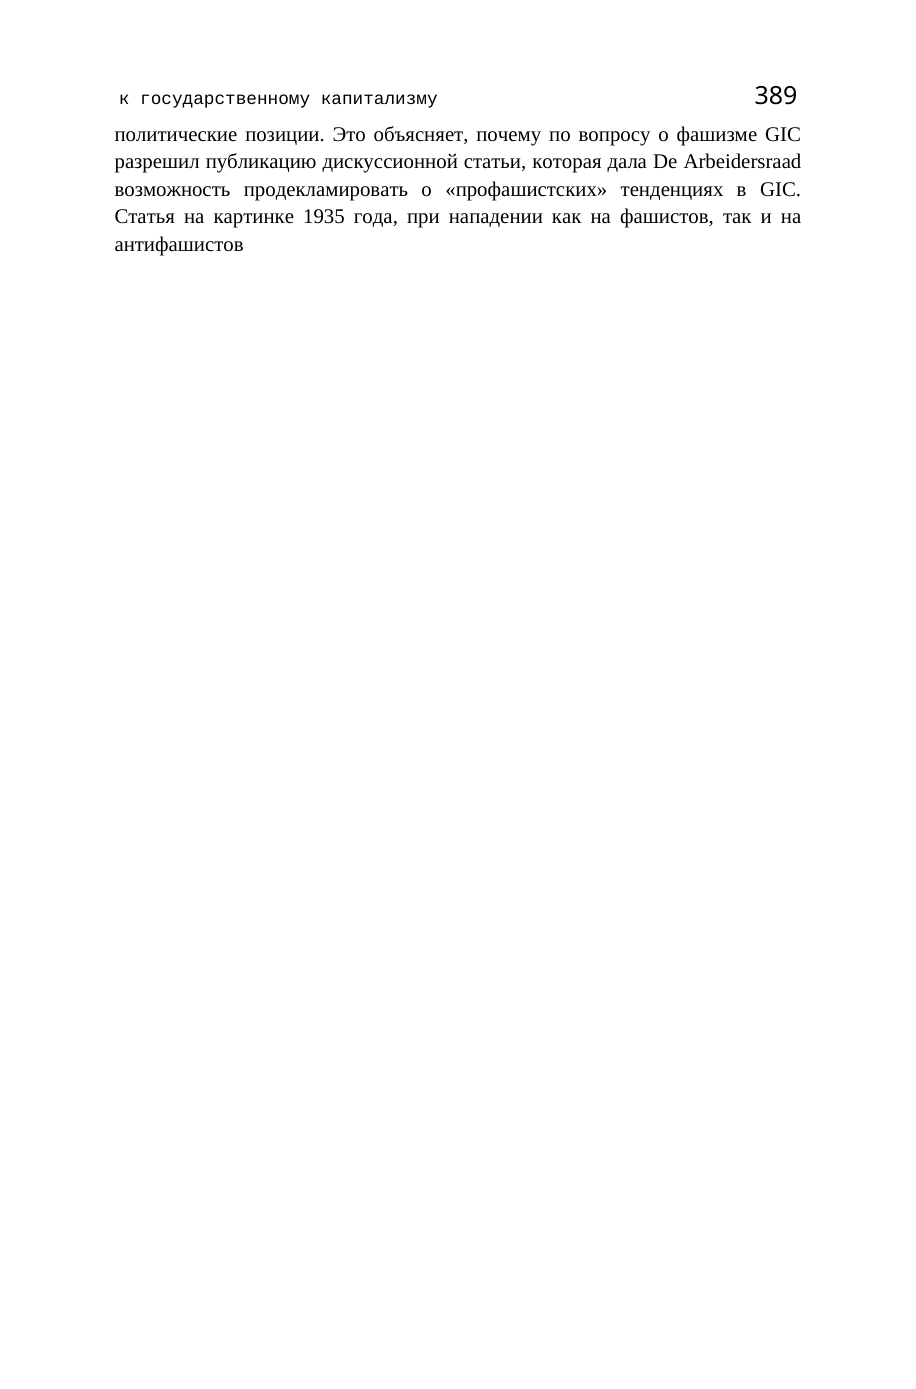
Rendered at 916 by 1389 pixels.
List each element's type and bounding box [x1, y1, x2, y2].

text [114, 121, 802, 256]
